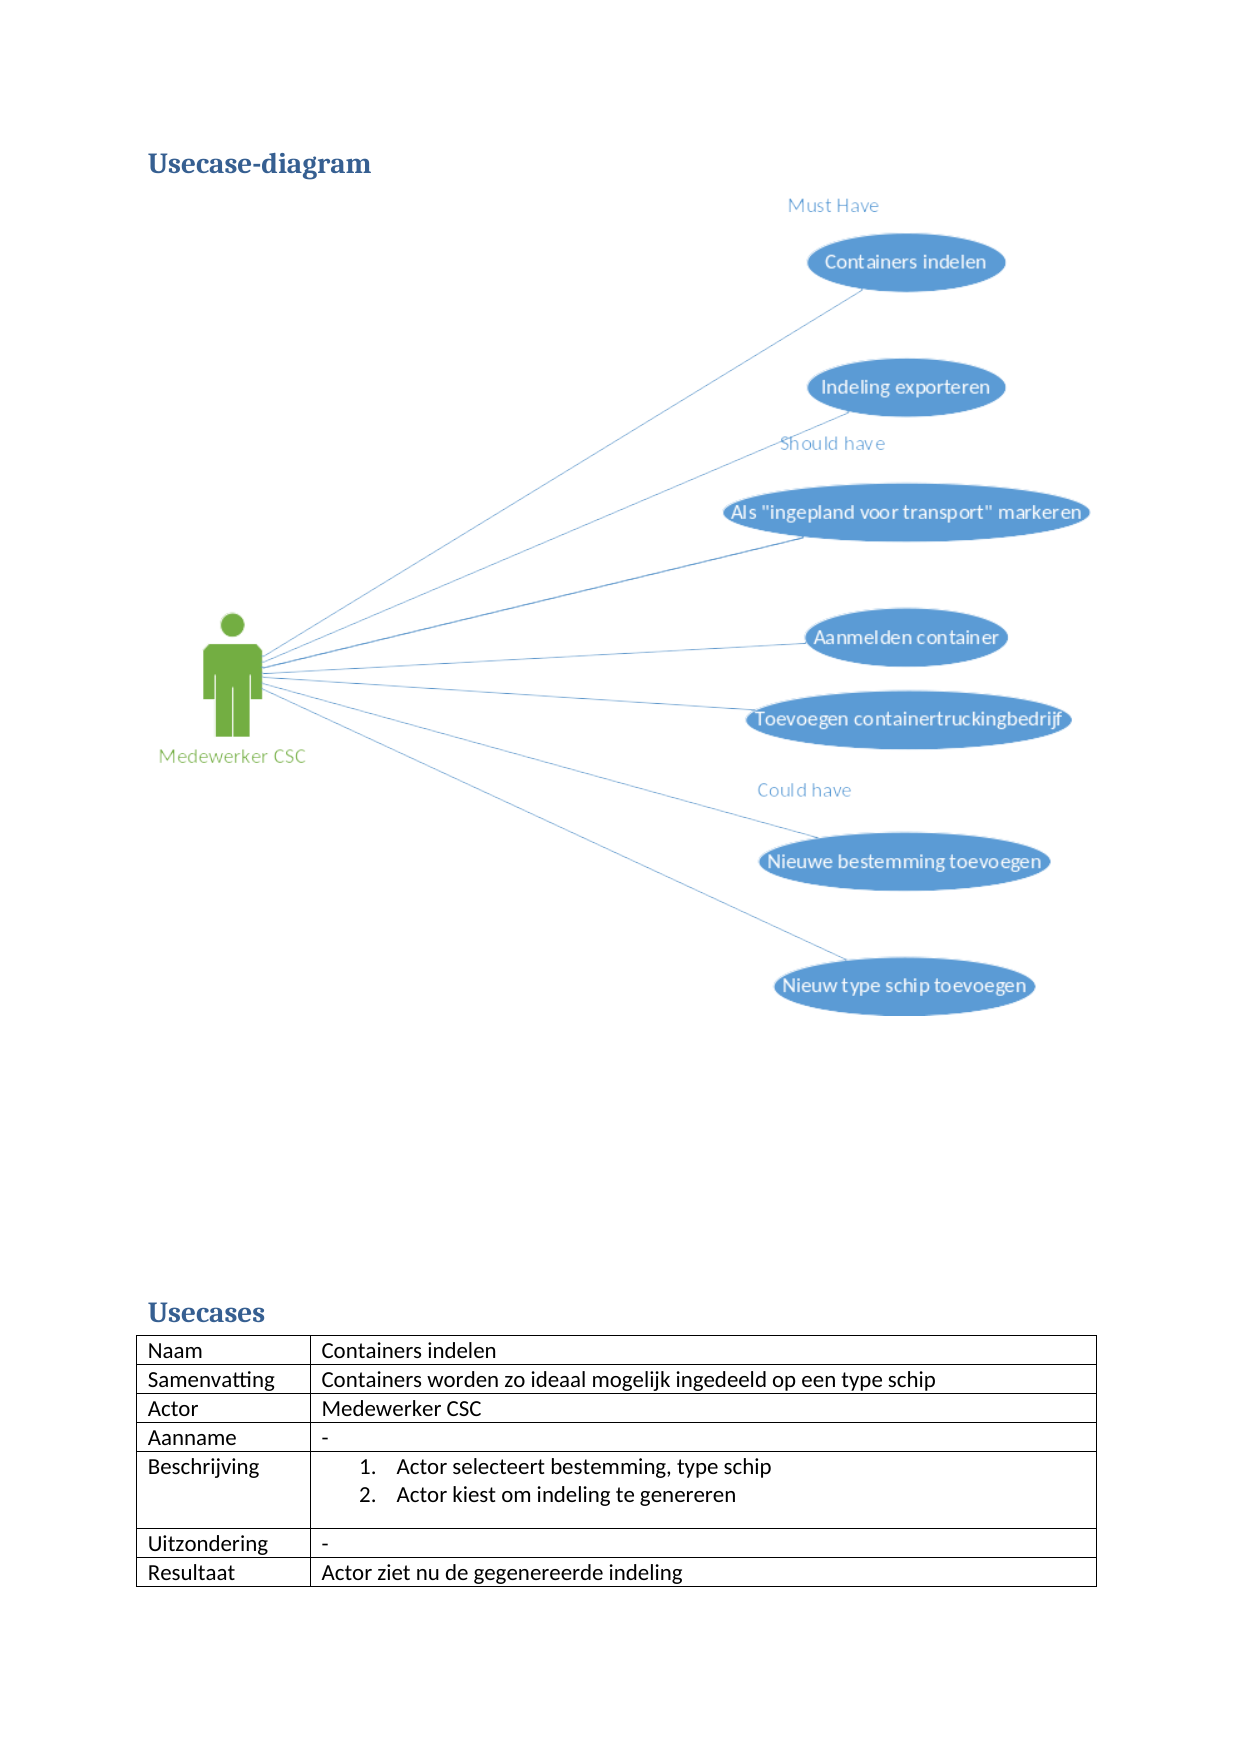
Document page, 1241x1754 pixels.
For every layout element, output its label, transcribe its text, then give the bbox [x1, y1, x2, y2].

subtitle Usecase-diagram [148, 148, 1093, 181]
table_cell - [311, 1423, 1096, 1451]
table_cell Medewerker CSC [311, 1394, 1096, 1422]
table_cell Resultaat [137, 1558, 310, 1586]
table_cell - [311, 1529, 1096, 1557]
table_cell Samenvatting [137, 1365, 310, 1393]
table_cell Containers worden zo ideaal mogelijk ingedeeld op een type schip [311, 1365, 1096, 1393]
subtitle Usecases [148, 1296, 1093, 1330]
table_cell Actor ziet nu de gegenereerde indeling [311, 1558, 1096, 1586]
table_cell Actor selecteert bestemming, type schip Actor kiest om indeling te genereren [311, 1452, 1096, 1528]
table_header Naam [137, 1336, 310, 1364]
table_header Containers indelen [311, 1336, 1096, 1364]
table_cell Beschrijving [137, 1452, 310, 1528]
table_cell Actor [137, 1394, 310, 1422]
table_cell Uitzondering [137, 1529, 310, 1557]
table_cell Aanname [137, 1423, 310, 1451]
